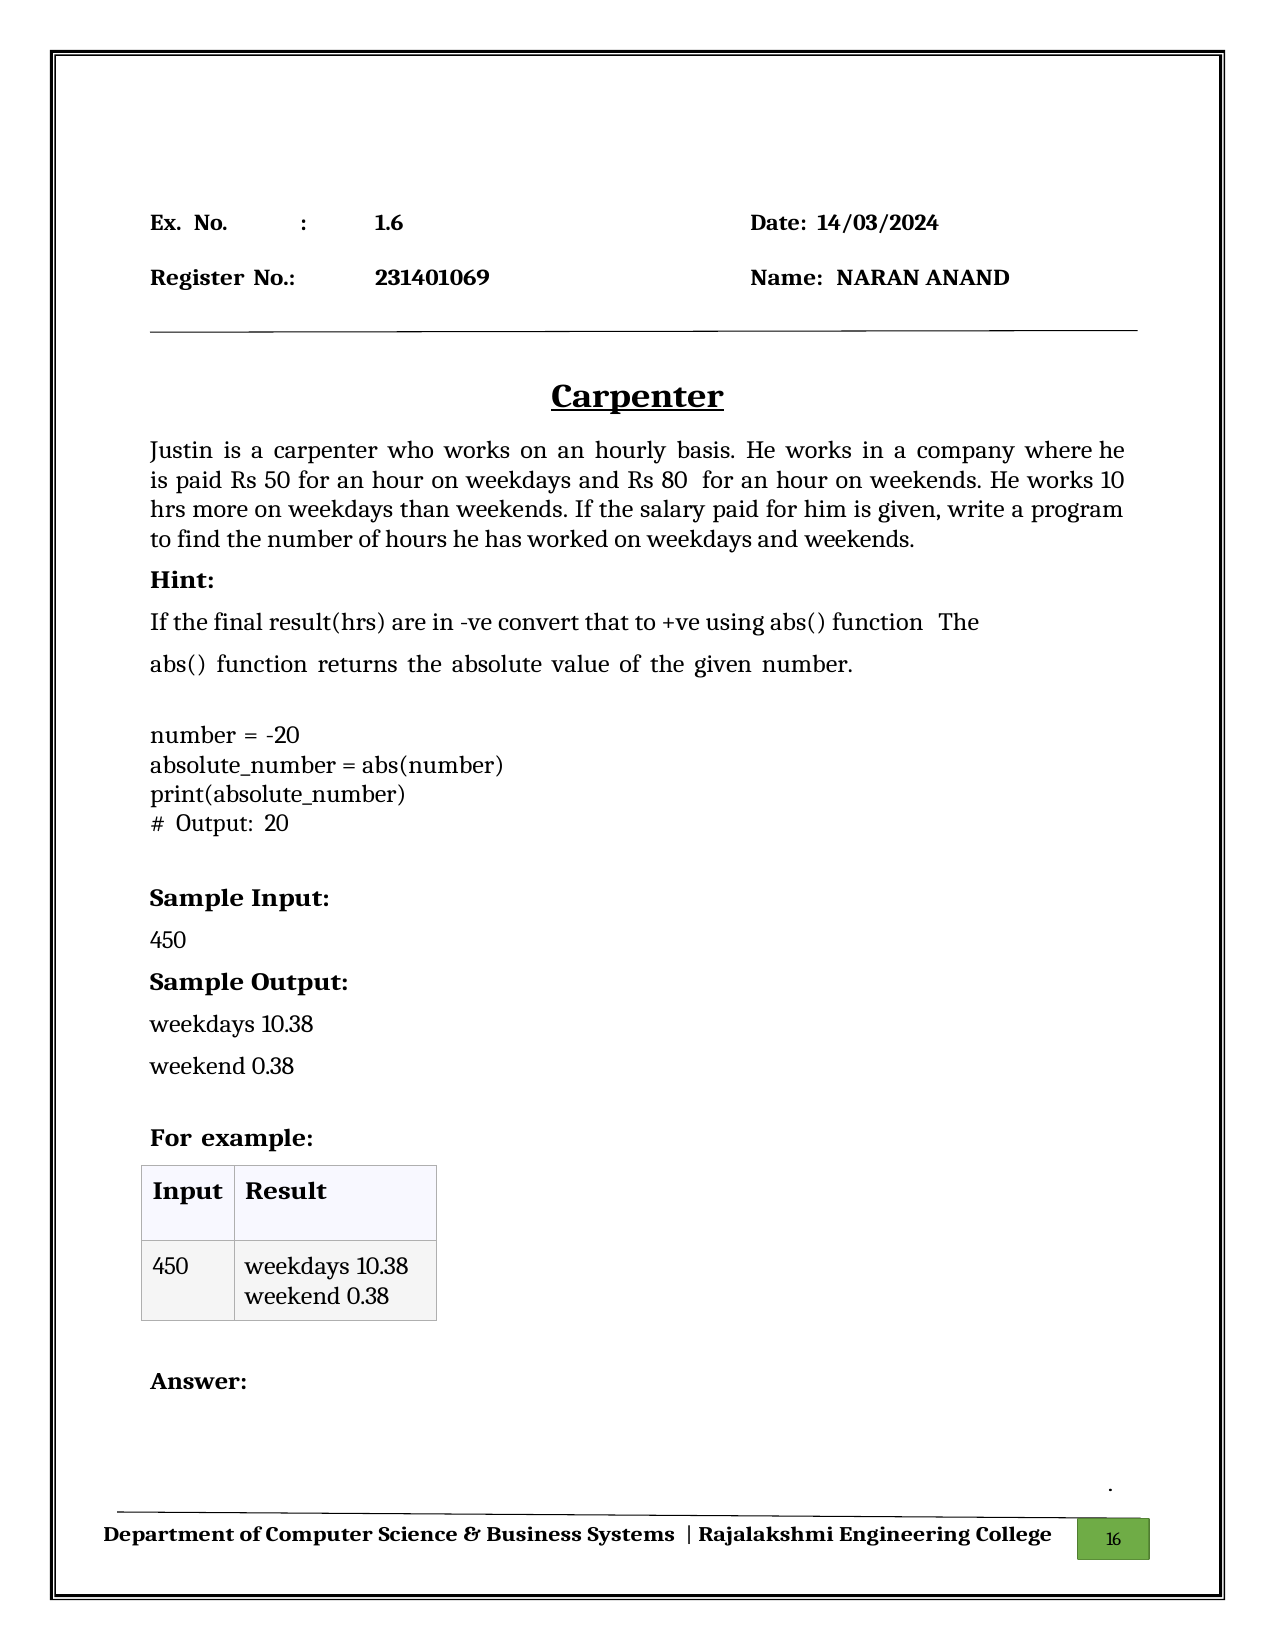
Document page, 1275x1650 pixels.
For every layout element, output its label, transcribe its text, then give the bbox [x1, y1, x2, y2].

text weekend 0.38 [150, 1052, 1137, 1081]
text 450 [150, 926, 1137, 955]
subtitle Carpenter [137, 377, 1137, 415]
text If the final result(hrs) are in -ve convert that to +ve using abs() function The abs() function returns the absolute value of the given number. [150, 608, 991, 678]
subtitle Hint: [150, 566, 1137, 595]
text weekdays 10.38 [150, 1010, 1137, 1039]
text number = -20 [150, 721, 1137, 750]
text # Output: 20 [150, 809, 1137, 837]
text Answer: [150, 1368, 1137, 1396]
table_header Input [142, 1166, 234, 1240]
table_cell 450 [142, 1241, 234, 1320]
text Register No.: 231401069 Name: NARAN ANAND [150, 265, 1137, 292]
subtitle For example: [150, 1123, 1137, 1152]
subtitle Sample Input: [150, 884, 1137, 913]
text absolute_number = abs(number) print(absolute_number) [150, 751, 539, 808]
text Justin is a carpenter who works on an hourly basis. He works in a company where he is paid Rs 50 for an hour on weekdays and Rs 80 for an hour on weekends. He works 10 hrs more on weekdays than weekends. If the salary paid for him is given, write a program to find the number of hours he has worked on weekdays and weekends. [150, 436, 1125, 553]
table_cell weekdays 10.38 weekend 0.38 [235, 1241, 436, 1320]
table_header Result [235, 1166, 436, 1240]
text Ex. No. : 1.6 Date: 14/03/2024 [150, 210, 1137, 236]
subtitle Sample Output: [150, 968, 1137, 997]
